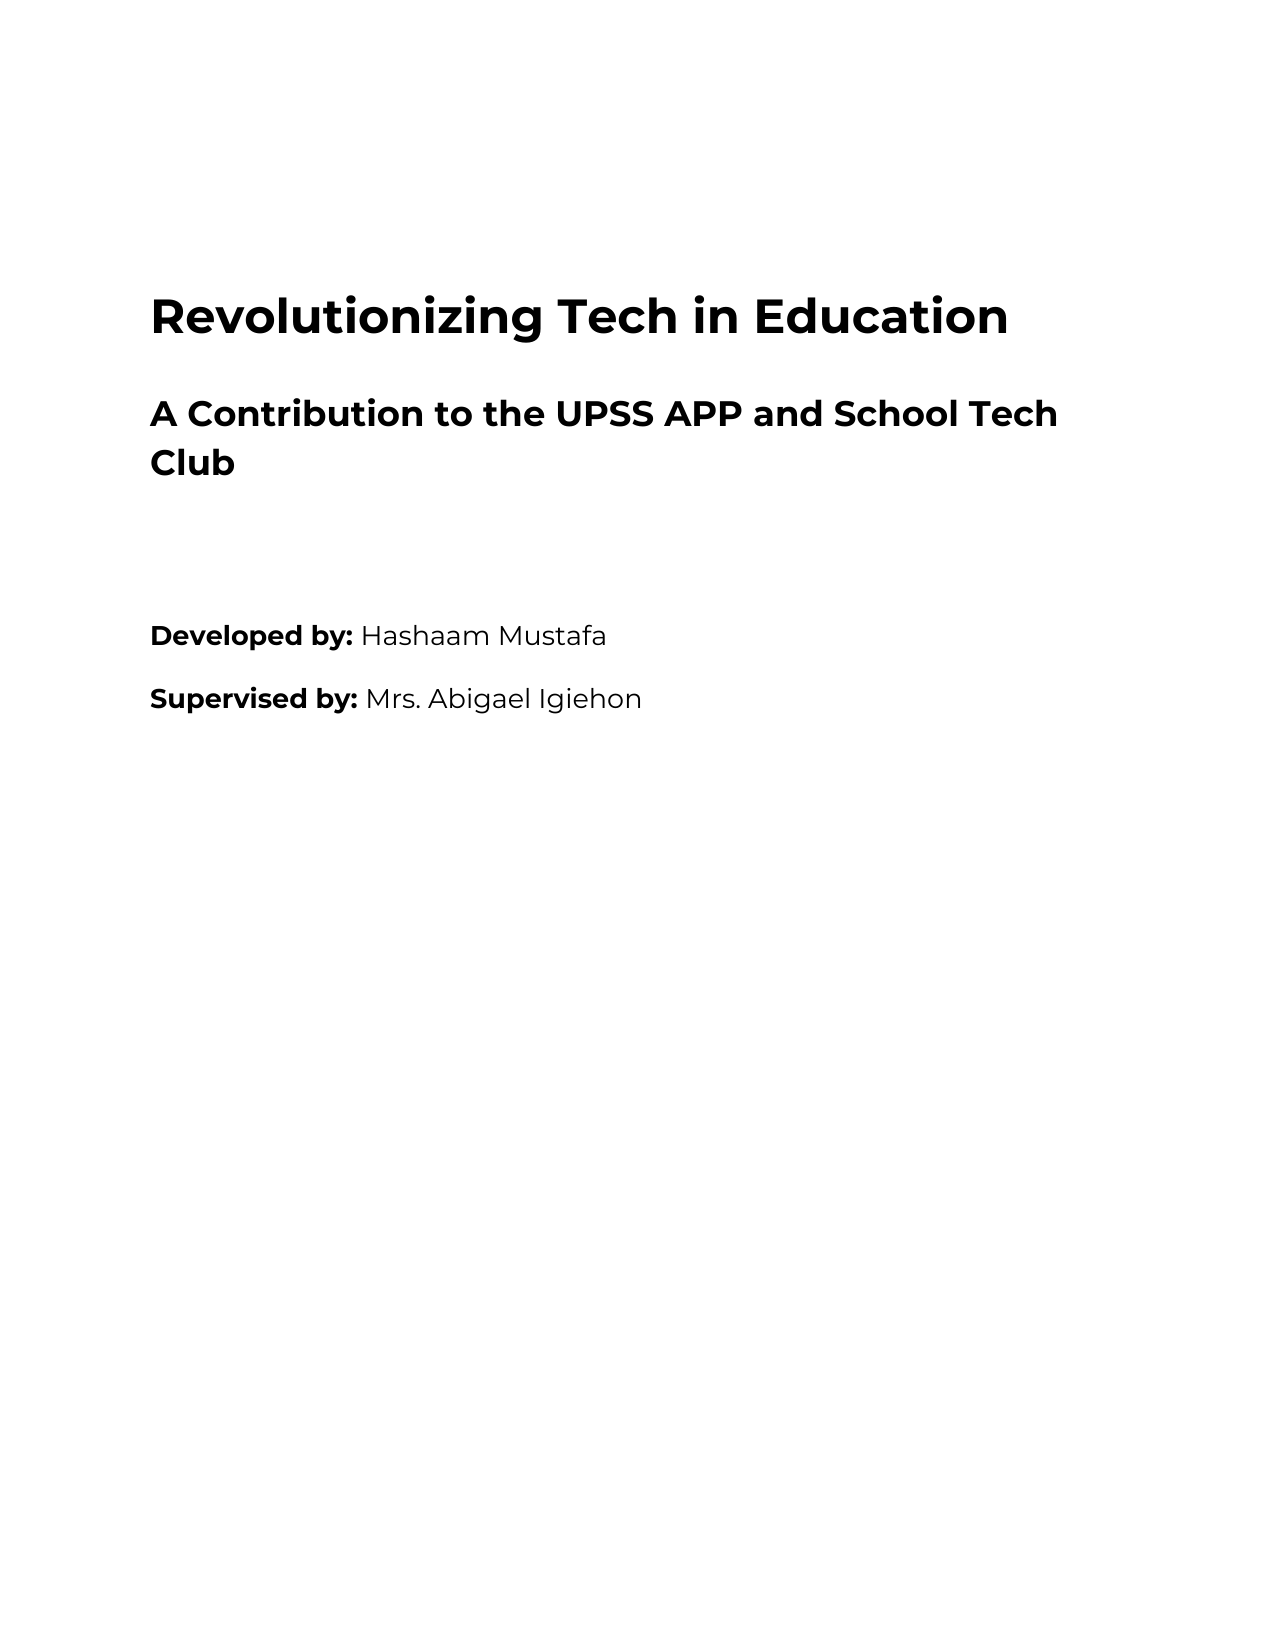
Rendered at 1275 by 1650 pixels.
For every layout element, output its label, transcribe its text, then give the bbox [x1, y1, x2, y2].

subtitle Supervised by: Mrs. Abigael Igiehon [150, 682, 1125, 715]
subtitle Revolutionizing Tech in Education [150, 287, 1125, 346]
subtitle A Contribution to the UPSS APP and School Tech Club [150, 392, 1125, 485]
subtitle Developed by: Hashaam Mustafa [150, 619, 1125, 652]
